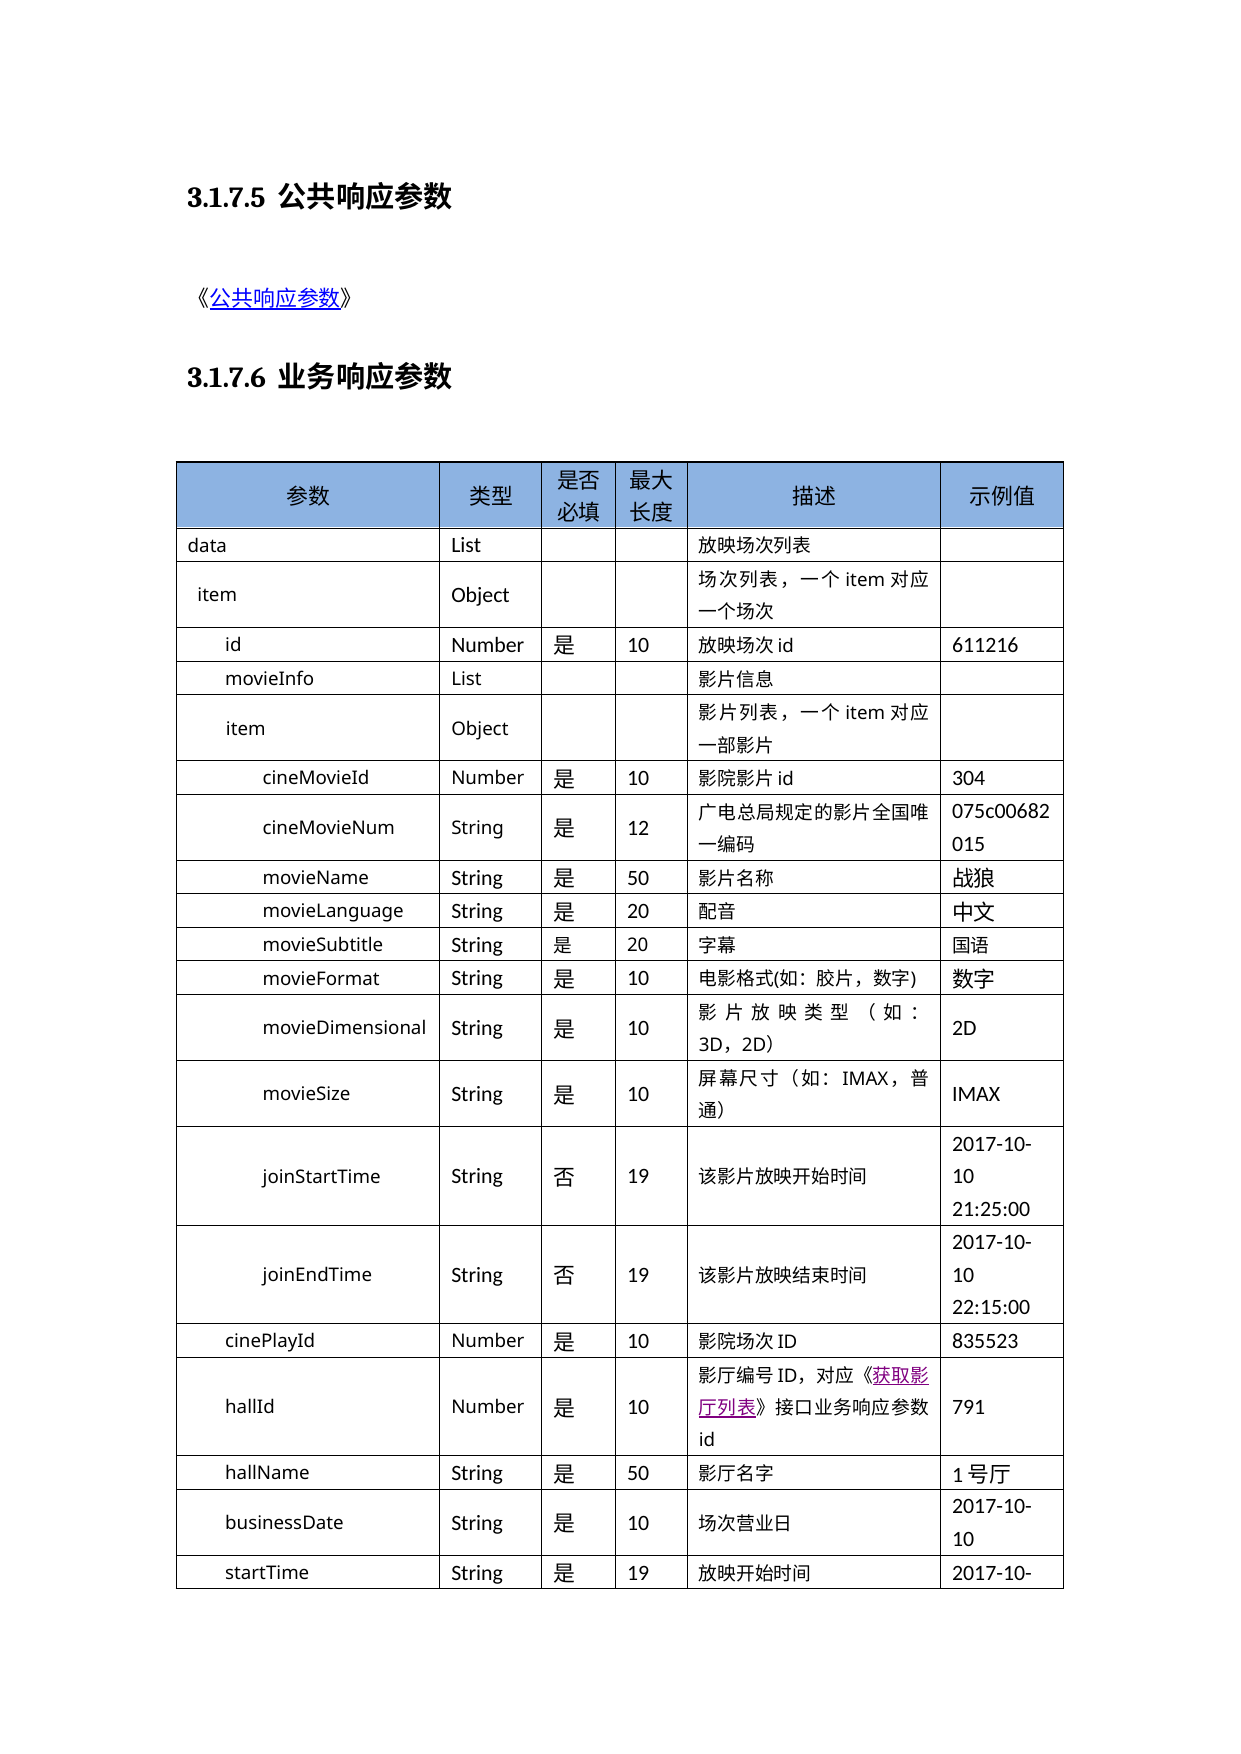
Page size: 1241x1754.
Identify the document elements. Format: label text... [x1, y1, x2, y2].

table_cell 10 [616, 761, 687, 794]
table_cell 场次列表，一个item对应一个场次 [688, 562, 940, 627]
table_cell 2017-10-10 22:15:00 [941, 1226, 1063, 1323]
table_cell 是 [542, 1324, 615, 1357]
table_cell String [440, 1556, 541, 1588]
table_cell [616, 695, 687, 760]
table_cell 20 [616, 928, 687, 960]
table_cell 是 [542, 1456, 615, 1489]
table_cell 是 [542, 861, 615, 893]
subtitle 业务响应参数 [187, 342, 1053, 407]
table_cell cineMovieId [177, 761, 439, 794]
table_cell 配音 [688, 894, 940, 927]
table_cell 中文 [941, 894, 1063, 927]
table_cell movieFormat [177, 961, 439, 994]
table_cell 19 [616, 1556, 687, 1588]
table_cell 10 [616, 995, 687, 1060]
table_cell [941, 562, 1063, 627]
table_header 最大长度 [616, 463, 687, 527]
table_cell 影片放映类型（如：3D，2D） [688, 995, 940, 1060]
table_cell 075c00682015 [941, 795, 1063, 860]
table_cell 304 [941, 761, 1063, 794]
table_cell 是 [542, 961, 615, 994]
table_cell 字幕 [688, 928, 940, 960]
table_cell String [440, 995, 541, 1060]
table_cell 2017-10-10 21:25:00 [941, 1127, 1063, 1224]
table_cell String [440, 861, 541, 893]
table_cell 是 [542, 1061, 615, 1126]
table_cell movieDimensional [177, 995, 439, 1060]
table_cell Object [440, 562, 541, 627]
table_cell movieInfo [177, 662, 439, 694]
table_cell 是 [542, 761, 615, 794]
table_cell 影院影片id [688, 761, 940, 794]
table_cell 611216 [941, 628, 1063, 661]
table_cell 19 [616, 1226, 687, 1323]
table_cell 是 [542, 1358, 615, 1455]
table_cell joinEndTime [177, 1226, 439, 1323]
table_cell 放映开始时间 [688, 1556, 940, 1588]
table_cell 10 [616, 628, 687, 661]
table_cell item [177, 562, 439, 627]
table_cell movieLanguage [177, 894, 439, 927]
table_cell 10 [616, 961, 687, 994]
table_cell 该影片放映结束时间 [688, 1226, 940, 1323]
table_cell String [440, 1061, 541, 1126]
table_cell 广电总局规定的影片全国唯一编码 [688, 795, 940, 860]
table_cell 是 [542, 628, 615, 661]
table_cell 国语 [941, 928, 1063, 960]
table_cell [542, 662, 615, 694]
table_cell 19 [616, 1127, 687, 1224]
table_cell String [440, 1490, 541, 1555]
table_cell 数字 [941, 961, 1063, 994]
table_cell [941, 529, 1063, 561]
table_cell String [440, 1226, 541, 1323]
table_cell 影厅名字 [688, 1456, 940, 1489]
table_cell [616, 662, 687, 694]
table_cell 791 [941, 1358, 1063, 1455]
table_cell 10 [616, 1324, 687, 1357]
table_cell cineMovieNum [177, 795, 439, 860]
table_cell 2D [941, 995, 1063, 1060]
table_cell [616, 562, 687, 627]
table_cell Number [440, 1358, 541, 1455]
table_cell hallId [177, 1358, 439, 1455]
table_cell id [177, 628, 439, 661]
table_cell 放映场次id [688, 628, 940, 661]
table_cell 1号厅 [941, 1456, 1063, 1489]
table_cell 12 [616, 795, 687, 860]
table_header 类型 [440, 463, 541, 527]
table_header 参数 [177, 463, 439, 527]
table_cell 影片名称 [688, 861, 940, 893]
table_cell 屏幕尺寸（如：IMAX，普通） [688, 1061, 940, 1126]
table_cell [542, 562, 615, 627]
table_cell 该影片放映开始时间 [688, 1127, 940, 1224]
table_cell 否 [542, 1127, 615, 1224]
table_cell 是 [542, 995, 615, 1060]
table_cell 2017-10-10 [941, 1490, 1063, 1555]
table_cell IMAX [941, 1061, 1063, 1126]
table_cell [616, 529, 687, 561]
text 《公共响应参数》 [187, 281, 1053, 313]
table_cell 场次营业日 [688, 1490, 940, 1555]
table_cell movieSize [177, 1061, 439, 1126]
subtitle 公共响应参数 [187, 162, 1053, 227]
table_cell 战狼 [941, 861, 1063, 893]
table_cell String [440, 795, 541, 860]
table_cell startTime [177, 1556, 439, 1588]
table_cell item [177, 695, 439, 760]
table_cell [542, 529, 615, 561]
table_cell 电影格式(如：胶片，数字) [688, 961, 940, 994]
table_header 示例值 [941, 463, 1063, 527]
table_cell 是 [542, 1556, 615, 1588]
table_cell 10 [616, 1358, 687, 1455]
table_cell 835523 [941, 1324, 1063, 1357]
table_cell [941, 695, 1063, 760]
table_cell joinStartTime [177, 1127, 439, 1224]
table_cell String [440, 894, 541, 927]
table_cell Number [440, 761, 541, 794]
table_cell cinePlayId [177, 1324, 439, 1357]
table_cell 影厅编号ID，对应《获取影厅列表》接口业务响应参数id [688, 1358, 940, 1455]
table_cell 是 [542, 894, 615, 927]
table_cell 2017-10-10 21:25:00 [941, 1556, 1063, 1588]
table_cell 否 [542, 1226, 615, 1323]
table_cell hallName [177, 1456, 439, 1489]
table_cell String [440, 928, 541, 960]
table_cell [941, 662, 1063, 694]
table_cell List [440, 662, 541, 694]
table_cell String [440, 1456, 541, 1489]
table_cell String [440, 1127, 541, 1224]
table_cell 影院场次ID [688, 1324, 940, 1357]
table_cell 是 [542, 928, 615, 960]
table_cell 10 [616, 1490, 687, 1555]
table_cell 50 [616, 1456, 687, 1489]
table_cell 影片信息 [688, 662, 940, 694]
table_cell Object [440, 695, 541, 760]
table_header 是否必填 [542, 463, 615, 527]
table_cell 放映场次列表 [688, 529, 940, 561]
table_cell 是 [542, 795, 615, 860]
table_cell movieSubtitle [177, 928, 439, 960]
table_cell movieName [177, 861, 439, 893]
table_cell 20 [616, 894, 687, 927]
table_cell 10 [616, 1061, 687, 1126]
table_cell 是 [542, 1490, 615, 1555]
table_cell 50 [616, 861, 687, 893]
table_cell data [177, 529, 439, 561]
table_cell String [440, 961, 541, 994]
table_header 描述 [688, 463, 940, 527]
table_cell Number [440, 628, 541, 661]
table_cell 影片列表，一个item对应一部影片 [688, 695, 940, 760]
table_cell [542, 695, 615, 760]
table_cell businessDate [177, 1490, 439, 1555]
table_cell Number [440, 1324, 541, 1357]
table_cell List [440, 529, 541, 561]
